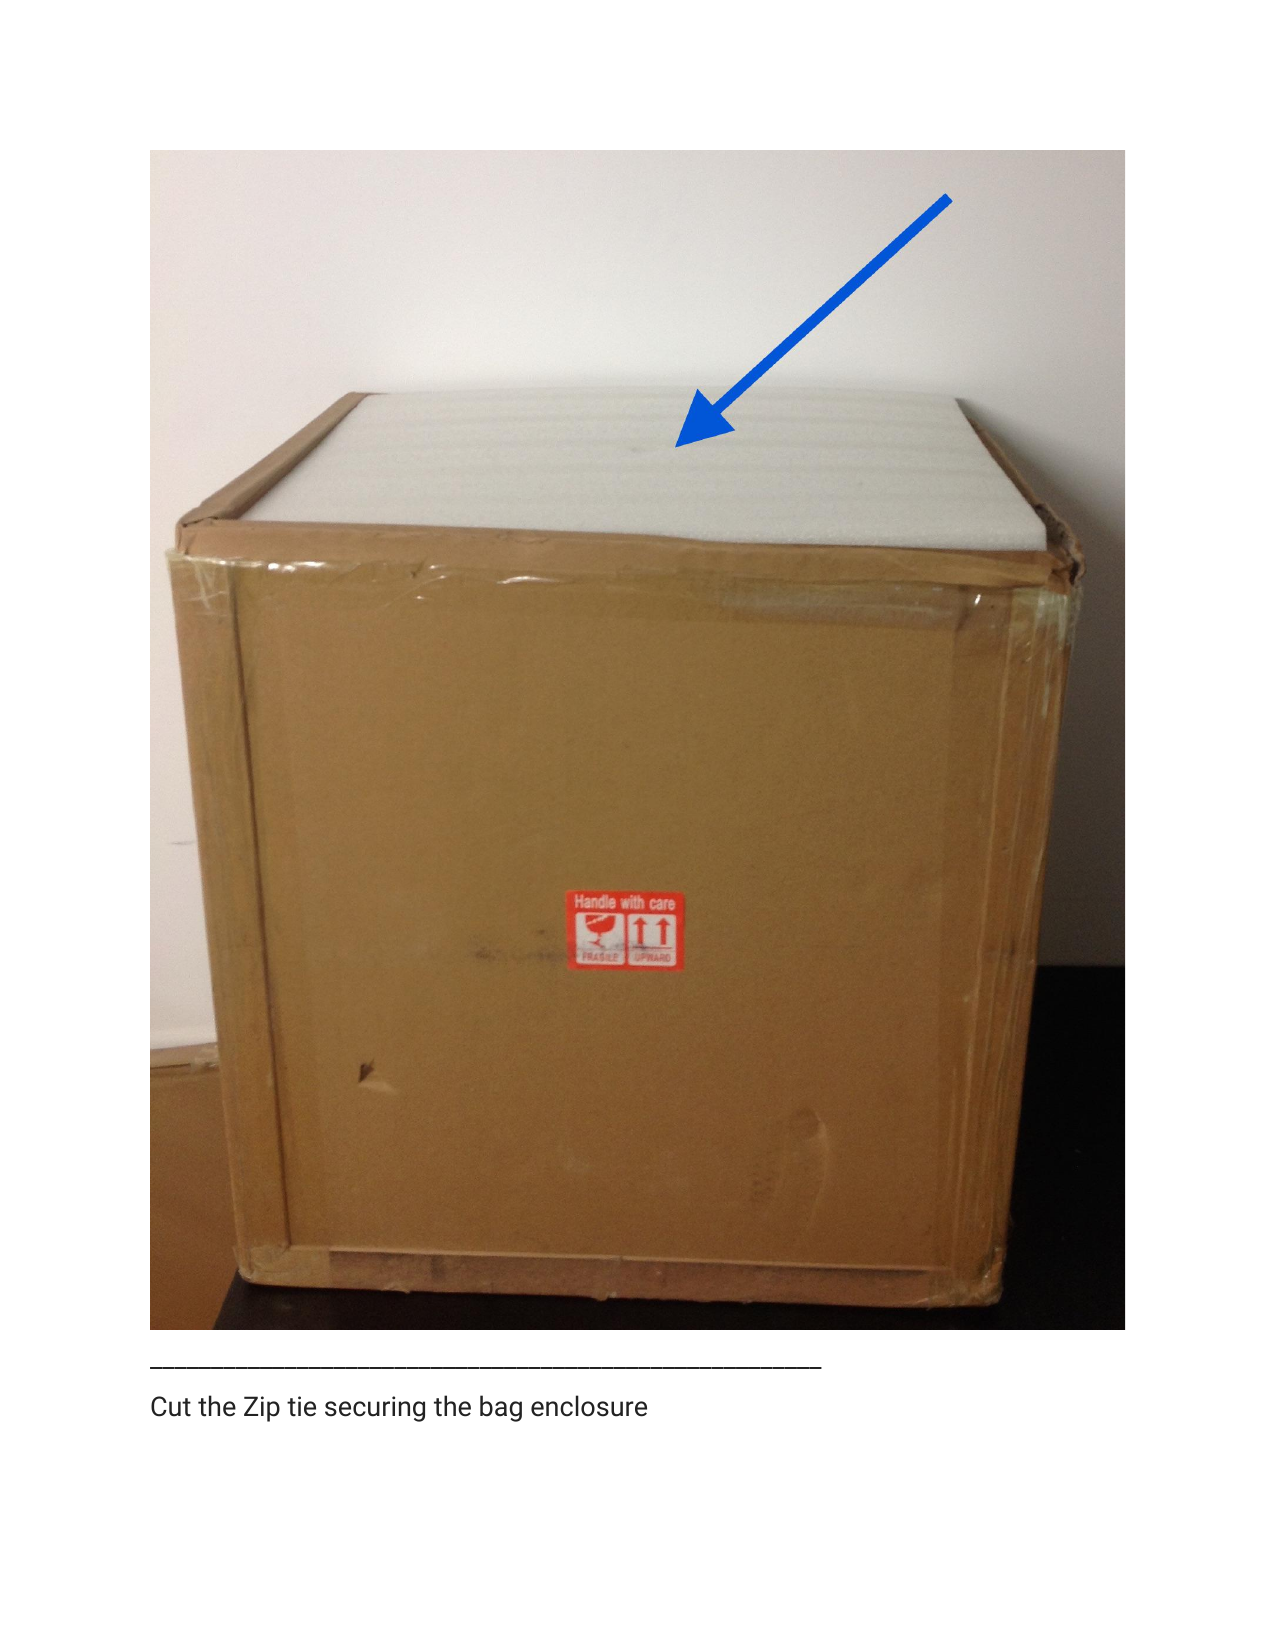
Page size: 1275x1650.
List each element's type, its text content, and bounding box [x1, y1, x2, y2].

text _______________________________________________________ [150, 1343, 1125, 1374]
picture [150, 150, 1125, 1330]
text Cut the Zip tie securing the bag enclosure [150, 1391, 1125, 1423]
